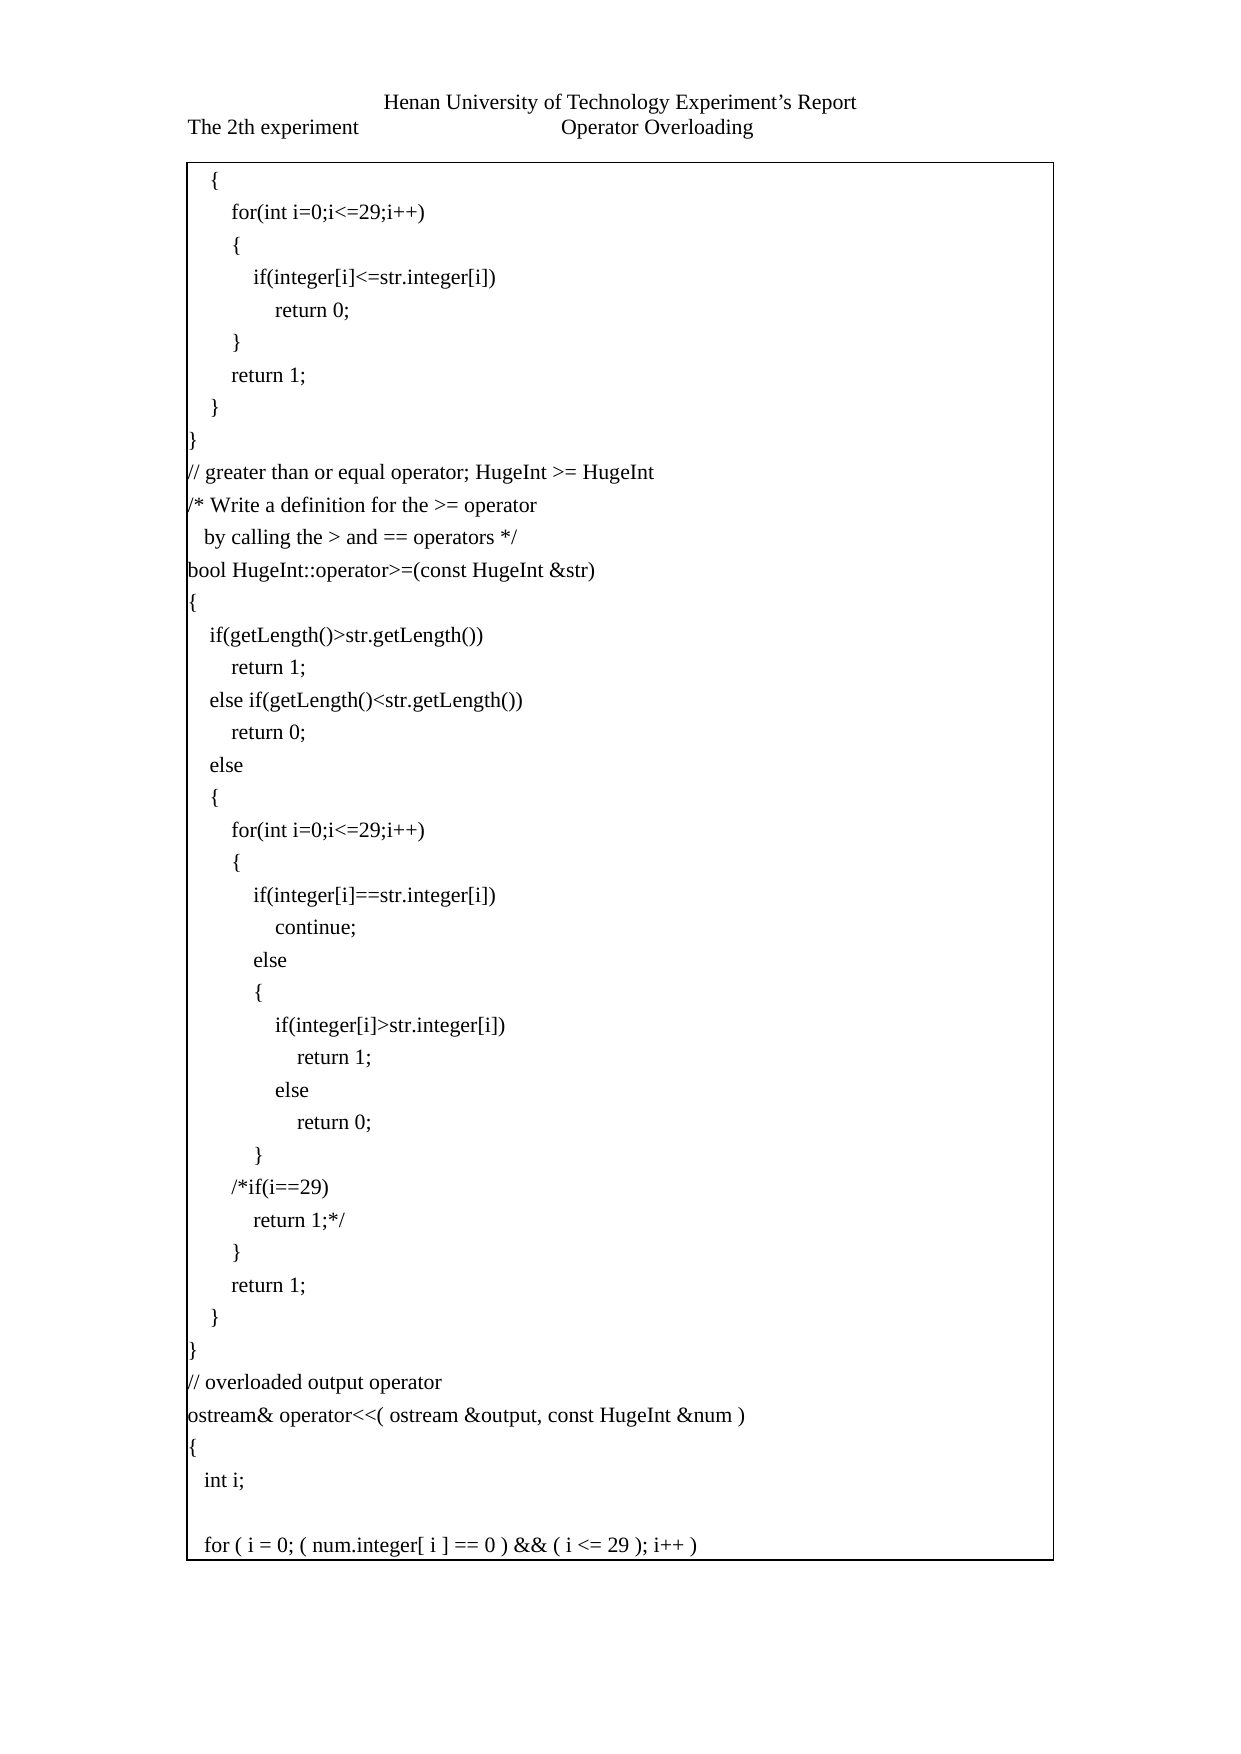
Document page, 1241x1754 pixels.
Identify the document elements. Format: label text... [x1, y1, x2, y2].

text else [188, 1073, 1053, 1106]
text continue; [188, 911, 1053, 943]
text for(int i=0;i<=29;i++) [188, 813, 1053, 846]
text for ( i = 0; ( num.integer[ i ] == 0 ) && ( i <= 29 ); i++ ) [188, 1528, 1053, 1559]
text else if(getLength()<str.getLength()) [188, 683, 1053, 716]
text { [188, 228, 1053, 261]
text { [188, 781, 1053, 813]
text if(integer[i]==str.integer[i]) [188, 878, 1053, 911]
text } [188, 423, 1053, 456]
text if(integer[i]<=str.integer[i]) [188, 261, 1053, 293]
text by calling the > and == operators */ [188, 521, 1053, 553]
text else [188, 748, 1053, 781]
text } [188, 326, 1053, 358]
text } [188, 1301, 1053, 1333]
text /* Write a definition for the >= operator [188, 488, 1053, 521]
text return 1; [188, 1268, 1053, 1301]
text } [188, 1236, 1053, 1268]
text else [188, 943, 1053, 976]
text if(getLength()>str.getLength()) [188, 618, 1053, 651]
text // greater than or equal operator; HugeInt >= HugeInt [188, 456, 1053, 488]
text ostream& operator<<( ostream &output, const HugeInt &num ) [188, 1398, 1053, 1431]
text return 1; [188, 651, 1053, 683]
text return 0; [188, 716, 1053, 748]
text { [188, 846, 1053, 878]
text { [188, 163, 1053, 196]
text } [188, 391, 1053, 423]
text { [188, 976, 1053, 1008]
text { [188, 586, 1053, 618]
text return 1; [188, 1041, 1053, 1073]
text return 0; [188, 293, 1053, 326]
text // overloaded output operator [188, 1366, 1053, 1398]
text bool HugeInt::operator>=(const HugeInt &str) [188, 553, 1053, 586]
text } [188, 1333, 1053, 1366]
text return 1; [188, 358, 1053, 391]
text /*if(i==29) [188, 1171, 1053, 1203]
text for(int i=0;i<=29;i++) [188, 196, 1053, 228]
text { [188, 1431, 1053, 1463]
text return 0; [188, 1106, 1053, 1138]
text return 1;*/ [188, 1203, 1053, 1236]
text int i; [188, 1463, 1053, 1496]
text } [188, 1138, 1053, 1171]
text if(integer[i]>str.integer[i]) [188, 1008, 1053, 1041]
